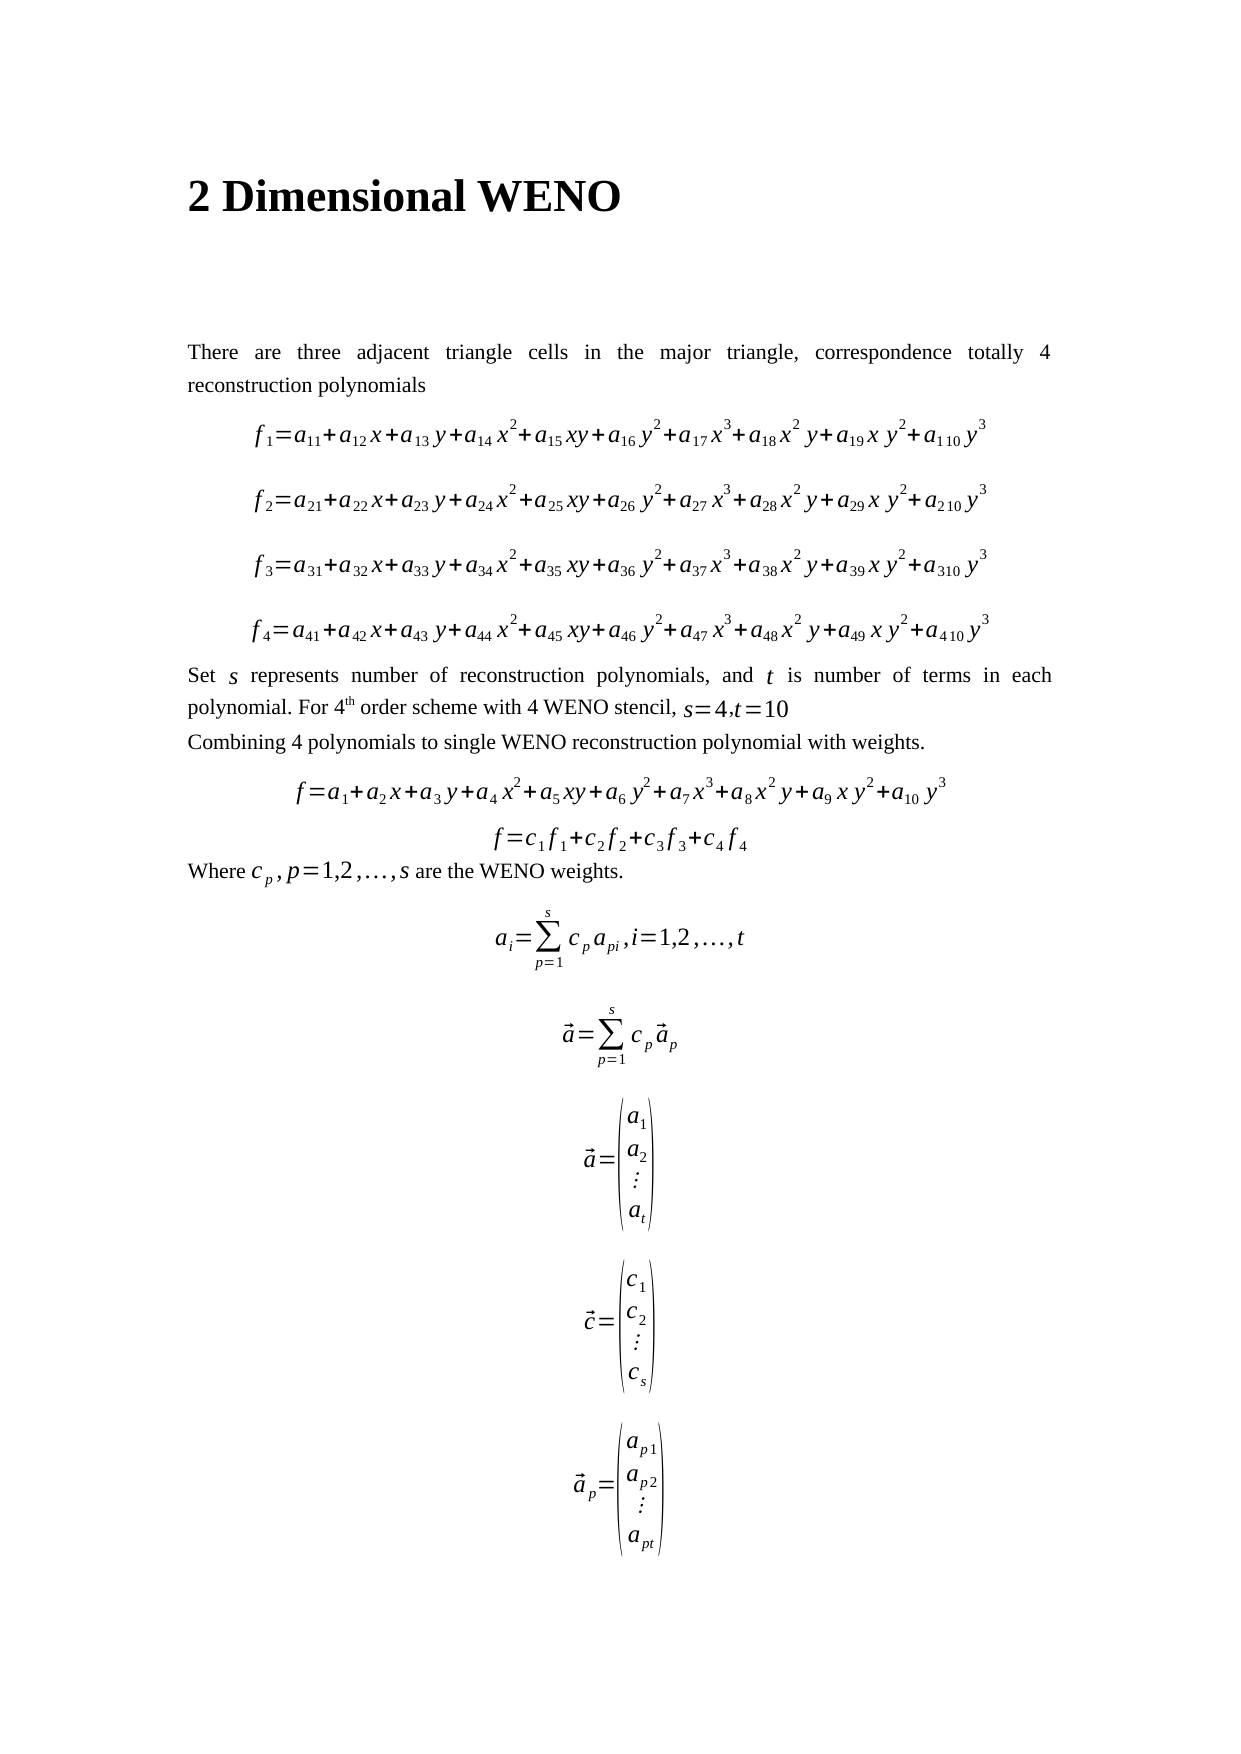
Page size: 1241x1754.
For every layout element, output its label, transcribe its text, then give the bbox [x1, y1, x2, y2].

text Set represents number of reconstruction polynomials, and is number of terms in each polynomial. For 4th order scheme with 4 WENO stencil, , [187, 661, 1053, 726]
text Combining 4 polynomials to single WENO reconstruction polynomial with weights. [187, 726, 1053, 758]
text There are three adjacent triangle cells in the major triangle, correspondence totally 4 reconstruction polynomials [187, 336, 1053, 401]
subtitle 2 Dimensional WENO [187, 162, 1053, 227]
text Where are the WENO weights. [187, 856, 1053, 888]
